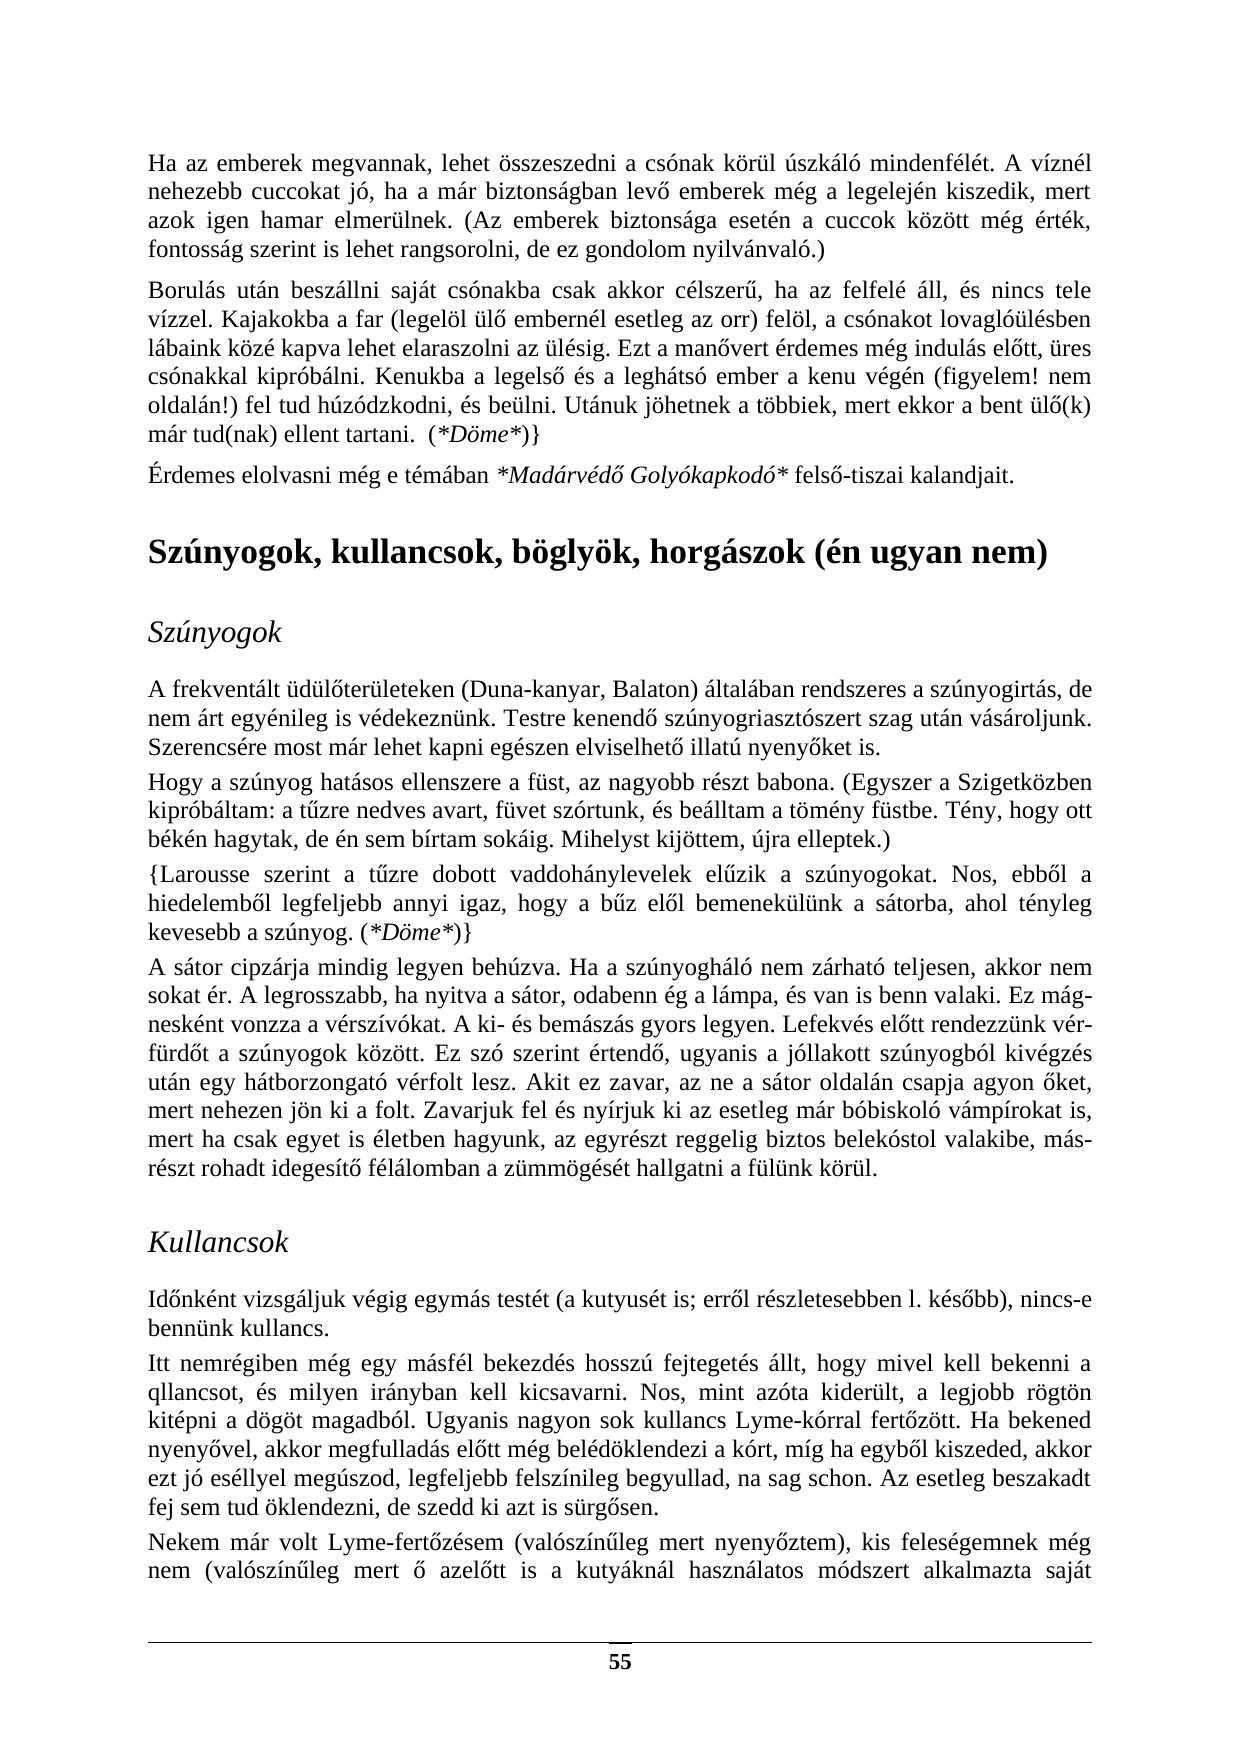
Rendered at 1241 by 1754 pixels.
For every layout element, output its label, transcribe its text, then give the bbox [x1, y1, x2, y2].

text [148, 1527, 1092, 1584]
text A sátor cipzárja mindig legyen behúzva. Ha a szúnyogháló nem zárható teljesen, akkor nem sokat ér. A legrosszabb, ha nyitva a sátor, odabenn ég a lámpa, és van is benn valaki. Ez mágnesként vonzza a vérszívókat. A ki- és bemászás gyors legyen. Lefekvés előtt rendezzünk vérfürdőt a szúnyogok között. Ez szó szerint értendő, ugyanis a jóllakott szúnyogból kivégzés után egy hátborzongató vérfolt lesz. Akit ez zavar, az ne a sátor oldalán csapja agyon őket, mert nehezen jön ki a folt. Zavarjuk fel és nyírjuk ki az esetleg már bóbiskoló vámpírokat is, mert ha csak egyet is életben hagyunk, az egyrészt reggelig biztos belekóstol valakibe, másrészt rohadt idegesítő félálomban a zümmögését hallgatni a fülünk körül. [148, 952, 1092, 1182]
text Érdemes elolvasni még e témában *Madárvédő Golyókapkodó* felső-tiszai kalandjait. [148, 460, 1092, 489]
subtitle Kullancsok [148, 1223, 1092, 1259]
text Itt nemrégiben még egy másfél bekezdés hosszú fejtegetés állt, hogy mivel kell bekenni a qllancsot, és milyen irányban kell kicsavarni. Nos, mint azóta kiderült, a legjobb rögtön kitépni a dögöt magadból. Ugyanis nagyon sok kullancs Lyme-kórral fertőzött. Ha bekened nyenyővel, akkor megfulladás előtt még belédöklendezi a kórt, míg ha egyből kiszeded, akkor ezt jó eséllyel megúszod, legfeljebb felszínileg begyullad, na sag schon. Az esetleg beszakadt fej sem tud öklendezni, de szedd ki azt is sürgősen. [148, 1348, 1092, 1520]
subtitle Szúnyogok, kullancsok, böglyök, horgászok (én ugyan nem) [148, 531, 1092, 571]
text Borulás után beszállni saját csónakba csak akkor célszerű, ha az felfelé áll, és nincs tele vízzel. Kajakokba a far (legelöl ülő embernél esetleg az orr) felöl, a csónakot lovaglóülésben lábaink közé kapva lehet elaraszolni az ülésig. Ezt a manővert érdemes még indulás előtt, üres csónakkal kipróbálni. Kenukba a legelső és a leghátsó ember a kenu végén (figyelem! nem oldalán!) fel tud húzódzkodni, és beülni. Utánuk jöhetnek a többiek, mert ekkor a bent ülő(k) már tud(nak) ellent tartani. (*Döme*)} [148, 275, 1092, 448]
text Hogy a szúnyog hatásos ellenszere a füst, az nagyobb részt babona. (Egyszer a Szigetközben kipróbáltam: a tűzre nedves avart, füvet szórtunk, és beálltam a tömény füstbe. Tény, hogy ott békén hagytak, de én sem bírtam sokáig. Mihelyst kijöttem, újra elleptek.) [148, 767, 1092, 853]
text Időnként vizsgáljuk végig egymás testét (a kutyusét is; erről részletesebben l. később), nincs-e bennünk kullancs. [148, 1284, 1092, 1342]
text {Larousse szerint a tűzre dobott vaddohánylevelek elűzik a szúnyogokat. Nos, ebből a hiedelemből legfeljebb annyi igaz, hogy a bűz elől bemenekülünk a sátorba, ahol tényleg kevesebb a szúnyog. (*Döme*)} [148, 859, 1092, 945]
text Ha az emberek megvannak, lehet összeszedni a csónak körül úszkáló mindenfélét. A víznél nehezebb cuccokat jó, ha a már biztonságban levő emberek még a legelején kiszedik, mert azok igen hamar elmerülnek. (Az emberek biztonsága esetén a cuccok között még érték, fontosság szerint is lehet rangsorolni, de ez gondolom nyilvánvaló.) [148, 148, 1092, 263]
subtitle Szúnyogok [148, 613, 1092, 649]
text A frekventált üdülőterületeken (Duna-kanyar, Balaton) általában rendszeres a szúnyogirtás, de nem árt egyénileg is védekeznünk. Testre kenendő szúnyogriasztószert szag után vásároljunk. Szerencsére most már lehet kapni egészen elviselhető illatú nyenyőket is. [148, 674, 1092, 760]
